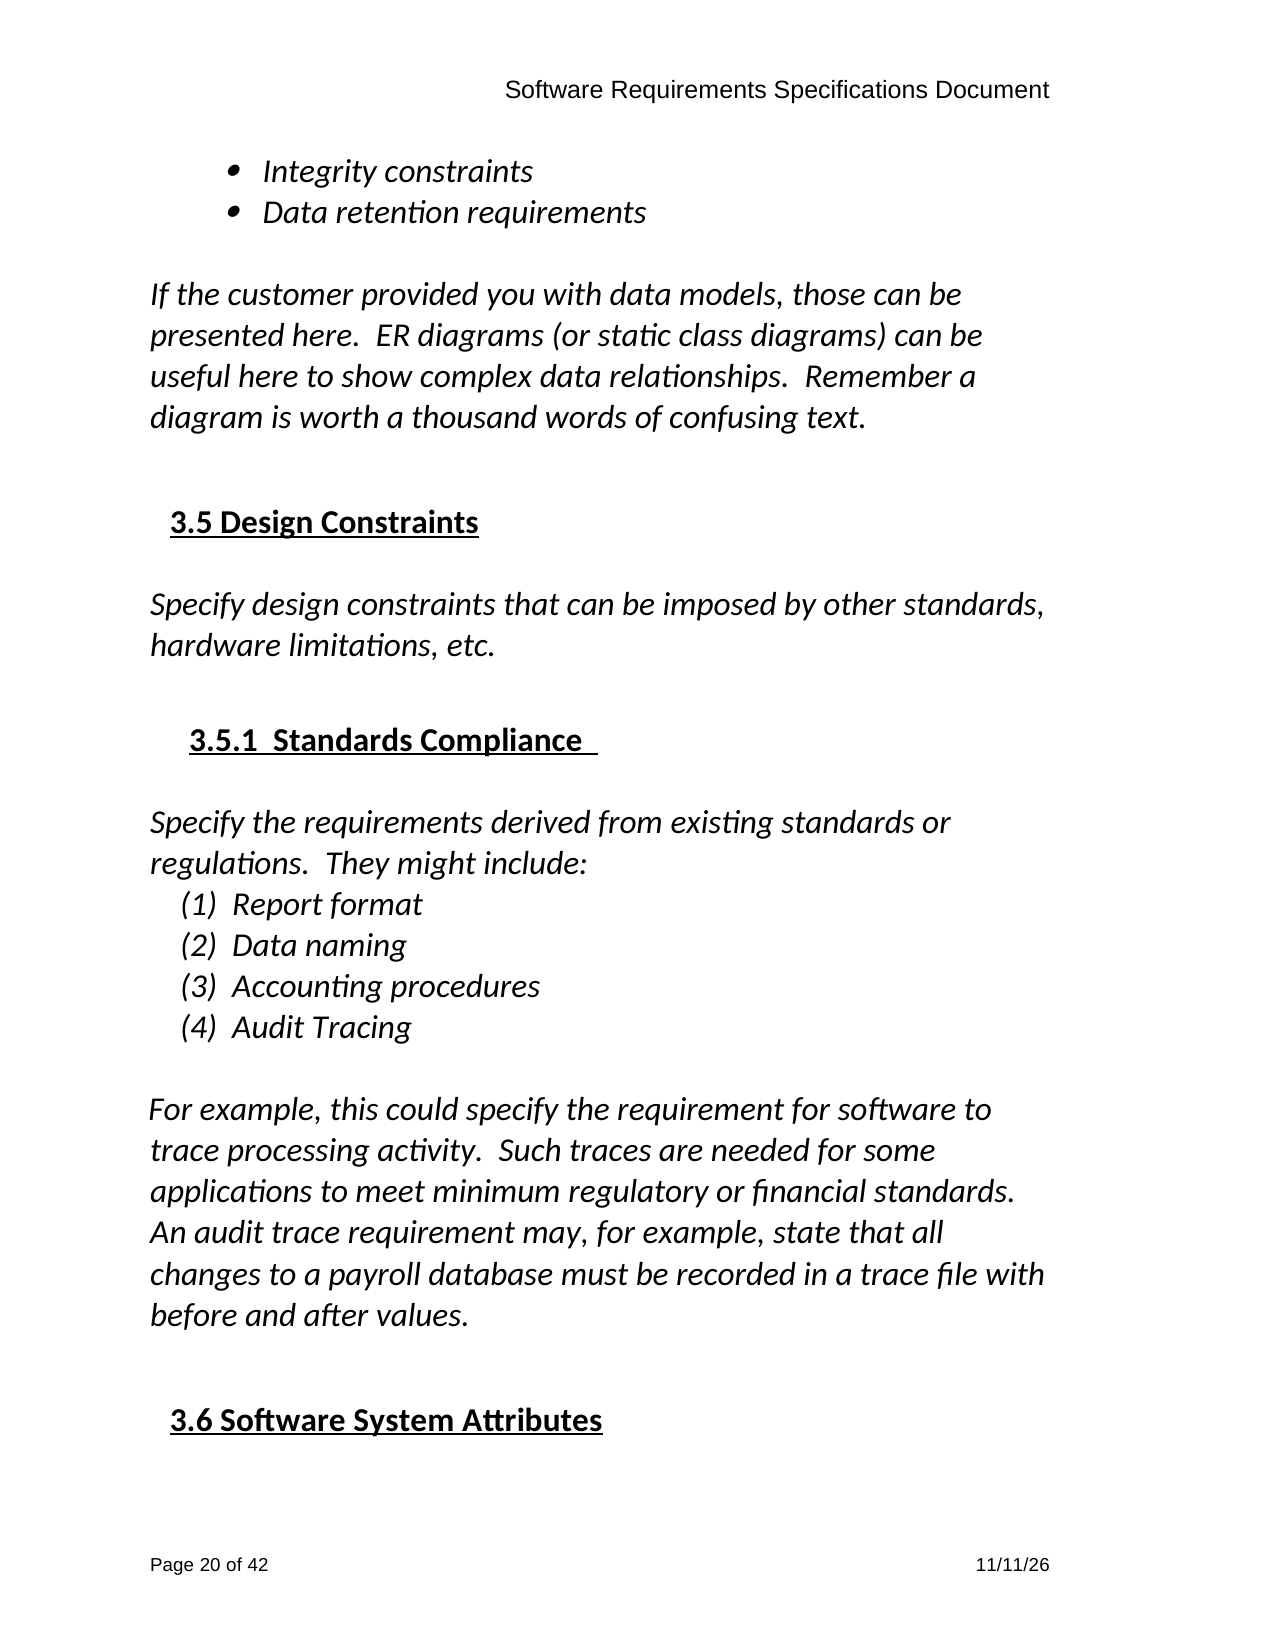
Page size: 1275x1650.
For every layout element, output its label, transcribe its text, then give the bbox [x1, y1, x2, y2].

text (2) Data naming [180, 924, 1050, 965]
subtitle 3.6 Software System Attributes [169, 1398, 1050, 1439]
subtitle 3.5.1 Standards Compliance [189, 719, 1050, 760]
text For example, this could specify the requirement for software to trace processing activity. Such traces are needed for some applications to meet minimum regulatory or financial standards. An audit trace requirement may, for example, state that all changes to a payroll database must be recorded in a trace file with before and after values. [148, 1088, 1050, 1334]
list Integrity constraints [225, 150, 1050, 191]
text (4) Audit Tracing [180, 1006, 1050, 1047]
text (1) Report format [180, 883, 1050, 924]
text Specify design constraints that can be imposed by other standards, hardware limitations, etc. [150, 583, 1050, 665]
text Specify the requirements derived from existing standards or regulations. They might include: [150, 801, 1050, 883]
list Data retention requirements [225, 191, 1050, 232]
text (3) Accounting procedures [180, 965, 1050, 1006]
subtitle 3.5 Design Constraints [169, 501, 1050, 542]
text If the customer provided you with data models, those can be presented here. ER diagrams (or static class diagrams) can be useful here to show complex data relationships. Remember a diagram is worth a thousand words of confusing text. [150, 273, 1050, 437]
